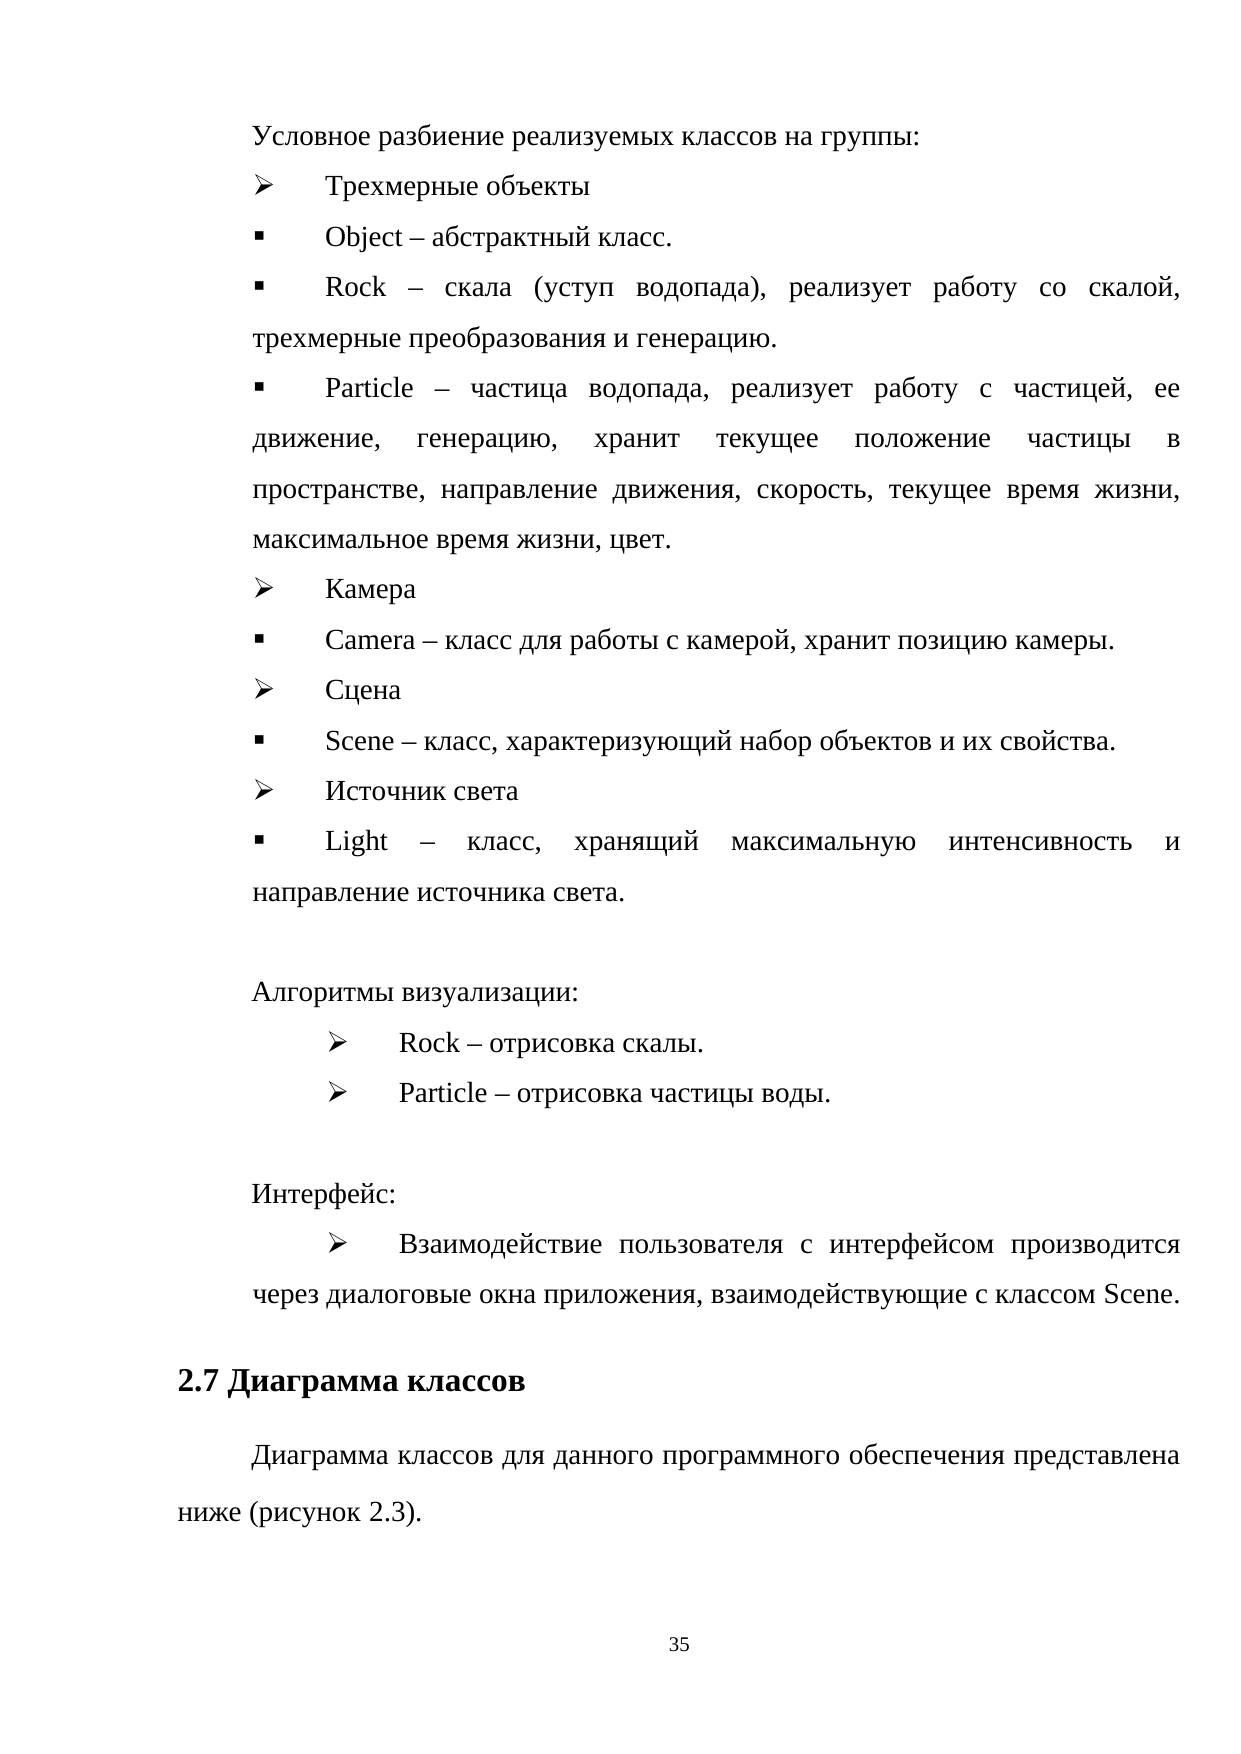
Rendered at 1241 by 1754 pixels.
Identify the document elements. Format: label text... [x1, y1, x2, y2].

list Light – класс, хранящий максимальную интенсивность и направление источника света. [252, 823, 1181, 907]
list Трехмерные объекты [252, 168, 1181, 202]
list Particle – отрисовка частицы воды. [252, 1075, 1181, 1109]
list Object – абстрактный класс. [252, 219, 1181, 252]
list Particle – частица водопада, реализует работу с частицей, ее движение, генерацию, хранит текущее положение частицы в пространстве, направление движения, скорость, текущее время жизни, максимальное время жизни, цвет. [252, 370, 1181, 554]
text Интерфейс: [177, 1176, 1181, 1209]
text 2.7 Диаграмма классов [177, 1361, 1181, 1399]
text Условное разбиение реализуемых классов на группы: [177, 118, 1181, 152]
list Камера [252, 571, 1181, 605]
text Диаграмма классов для данного программного обеспечения представлена ниже (рисунок 2.3). [177, 1437, 1181, 1528]
list Rock – скала (уступ водопада), реализует работу со скалой, трехмерные преобразования и генерацию. [252, 269, 1181, 353]
list Camera – класс для работы с камерой, хранит позицию камеры. [252, 622, 1181, 655]
list Сцена [252, 672, 1181, 706]
list Scene – класс, характеризующий набор объектов и их свойства. [252, 723, 1181, 756]
list Источник света [252, 773, 1181, 807]
list Rock – отрисовка скалы. [252, 1025, 1181, 1058]
list Взаимодействие пользователя с интерфейсом производится через диалоговые окна приложения, взаимодействующие с классом Scene. [252, 1226, 1181, 1310]
text Алгоритмы визуализации: [177, 974, 1181, 1008]
